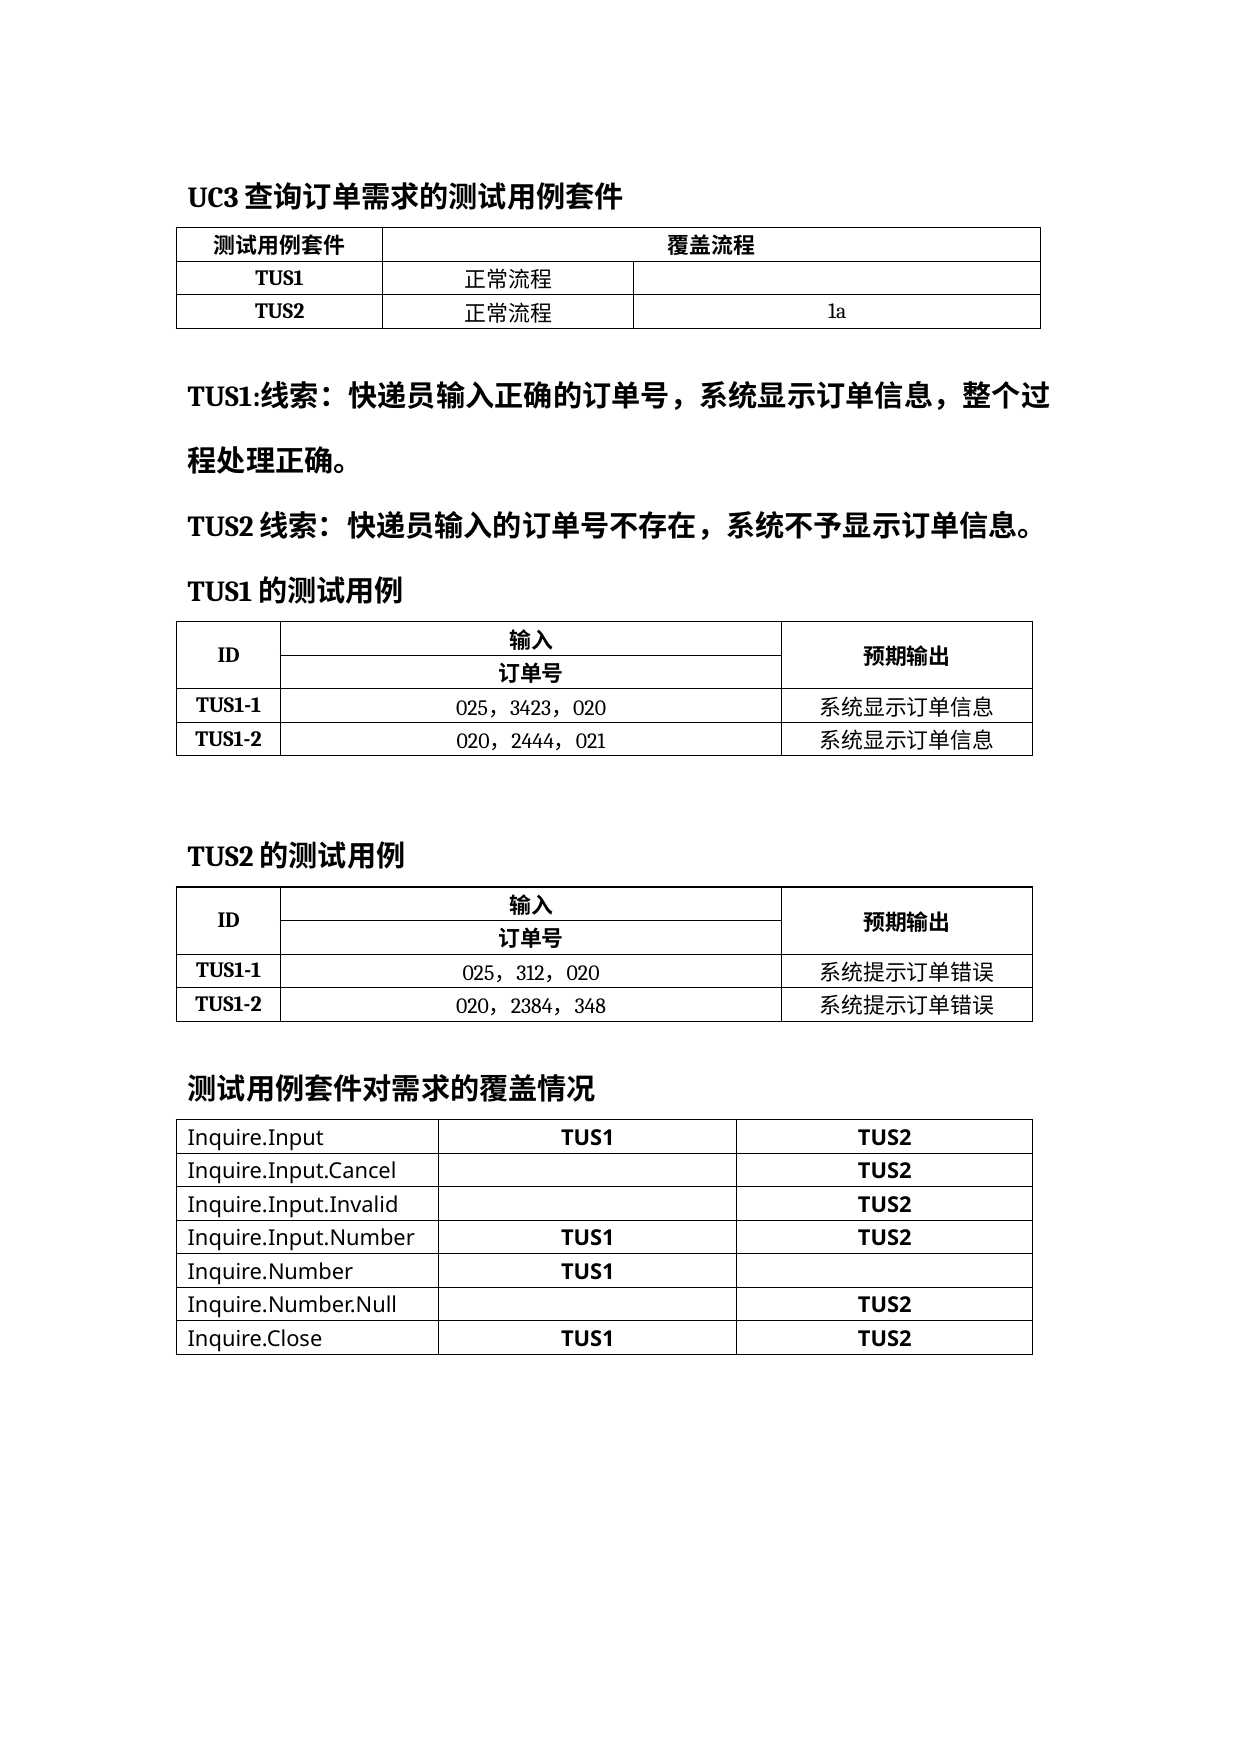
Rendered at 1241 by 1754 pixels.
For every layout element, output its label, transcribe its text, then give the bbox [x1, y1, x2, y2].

table_cell TUS2 [737, 1221, 1032, 1253]
table_cell TUS1-2 [177, 723, 280, 755]
table_cell [439, 1154, 736, 1186]
table_header ID [177, 622, 280, 688]
table_cell 正常流程 [383, 295, 633, 328]
text TUS2的测试用例 [187, 821, 1053, 886]
table_cell 1a [634, 295, 1040, 328]
table_header 预期输出 [782, 888, 1032, 953]
table_cell 订单号 [281, 656, 781, 688]
table_cell TUS1 [177, 262, 382, 294]
table_header TUS1 [439, 1120, 736, 1153]
table_cell TUS1-2 [177, 988, 280, 1021]
table_cell 订单号 [281, 921, 781, 953]
table_header Inquire.Input [177, 1120, 438, 1153]
table_cell Inquire.Number.Null [177, 1288, 438, 1320]
table_header 输入 [281, 888, 781, 920]
table_cell 系统提示订单错误 [782, 955, 1032, 987]
table_cell Inquire.Input.Cancel [177, 1154, 438, 1186]
table_cell Inquire.Number [177, 1254, 438, 1287]
table_cell [439, 1288, 736, 1320]
table_header ID [177, 888, 280, 953]
table_cell TUS1 [439, 1254, 736, 1287]
table_cell TUS1 [439, 1221, 736, 1253]
table_cell TUS1-1 [177, 955, 280, 987]
text 测试用例套件对需求的覆盖情况 [187, 1054, 1053, 1119]
table_cell Inquire.Input.Invalid [177, 1187, 438, 1220]
table_header 覆盖流程 [383, 228, 1040, 261]
table_cell TUS1 [439, 1321, 736, 1354]
table_header TUS2 [737, 1120, 1032, 1153]
table_cell 020，2384，348 [281, 988, 781, 1021]
table_cell 系统显示订单信息 [782, 723, 1032, 755]
table_cell TUS2 [737, 1187, 1032, 1220]
text UC3查询订单需求的测试用例套件 [187, 162, 1053, 227]
table_cell 系统提示订单错误 [782, 988, 1032, 1021]
table_cell TUS2 [177, 295, 382, 328]
table_cell 025，3423，020 [281, 689, 781, 722]
table_cell Inquire.Close [177, 1321, 438, 1354]
table_cell [737, 1254, 1032, 1287]
table_cell [439, 1187, 736, 1220]
text TUS1的测试用例 [187, 556, 1053, 621]
table_cell Inquire.Input.Number [177, 1221, 438, 1253]
table_cell TUS2 [737, 1288, 1032, 1320]
table_header 输入 [281, 622, 781, 655]
text TUS2线索：快递员输入的订单号不存在，系统不予显示订单信息。 [187, 491, 1053, 556]
table_cell 系统显示订单信息 [782, 689, 1032, 722]
table_cell TUS2 [737, 1154, 1032, 1186]
table_header 预期输出 [782, 622, 1032, 688]
table_cell 025，312，020 [281, 955, 781, 987]
table_cell [634, 262, 1040, 294]
table_cell TUS2 [737, 1321, 1032, 1354]
table_cell TUS1-1 [177, 689, 280, 722]
table_header 测试用例套件 [177, 228, 382, 261]
table_cell 正常流程 [383, 262, 633, 294]
table_cell 020，2444，021 [281, 723, 781, 755]
text TUS1:线索：快递员输入正确的订单号，系统显示订单信息，整个过程处理正确。 [187, 361, 1053, 491]
